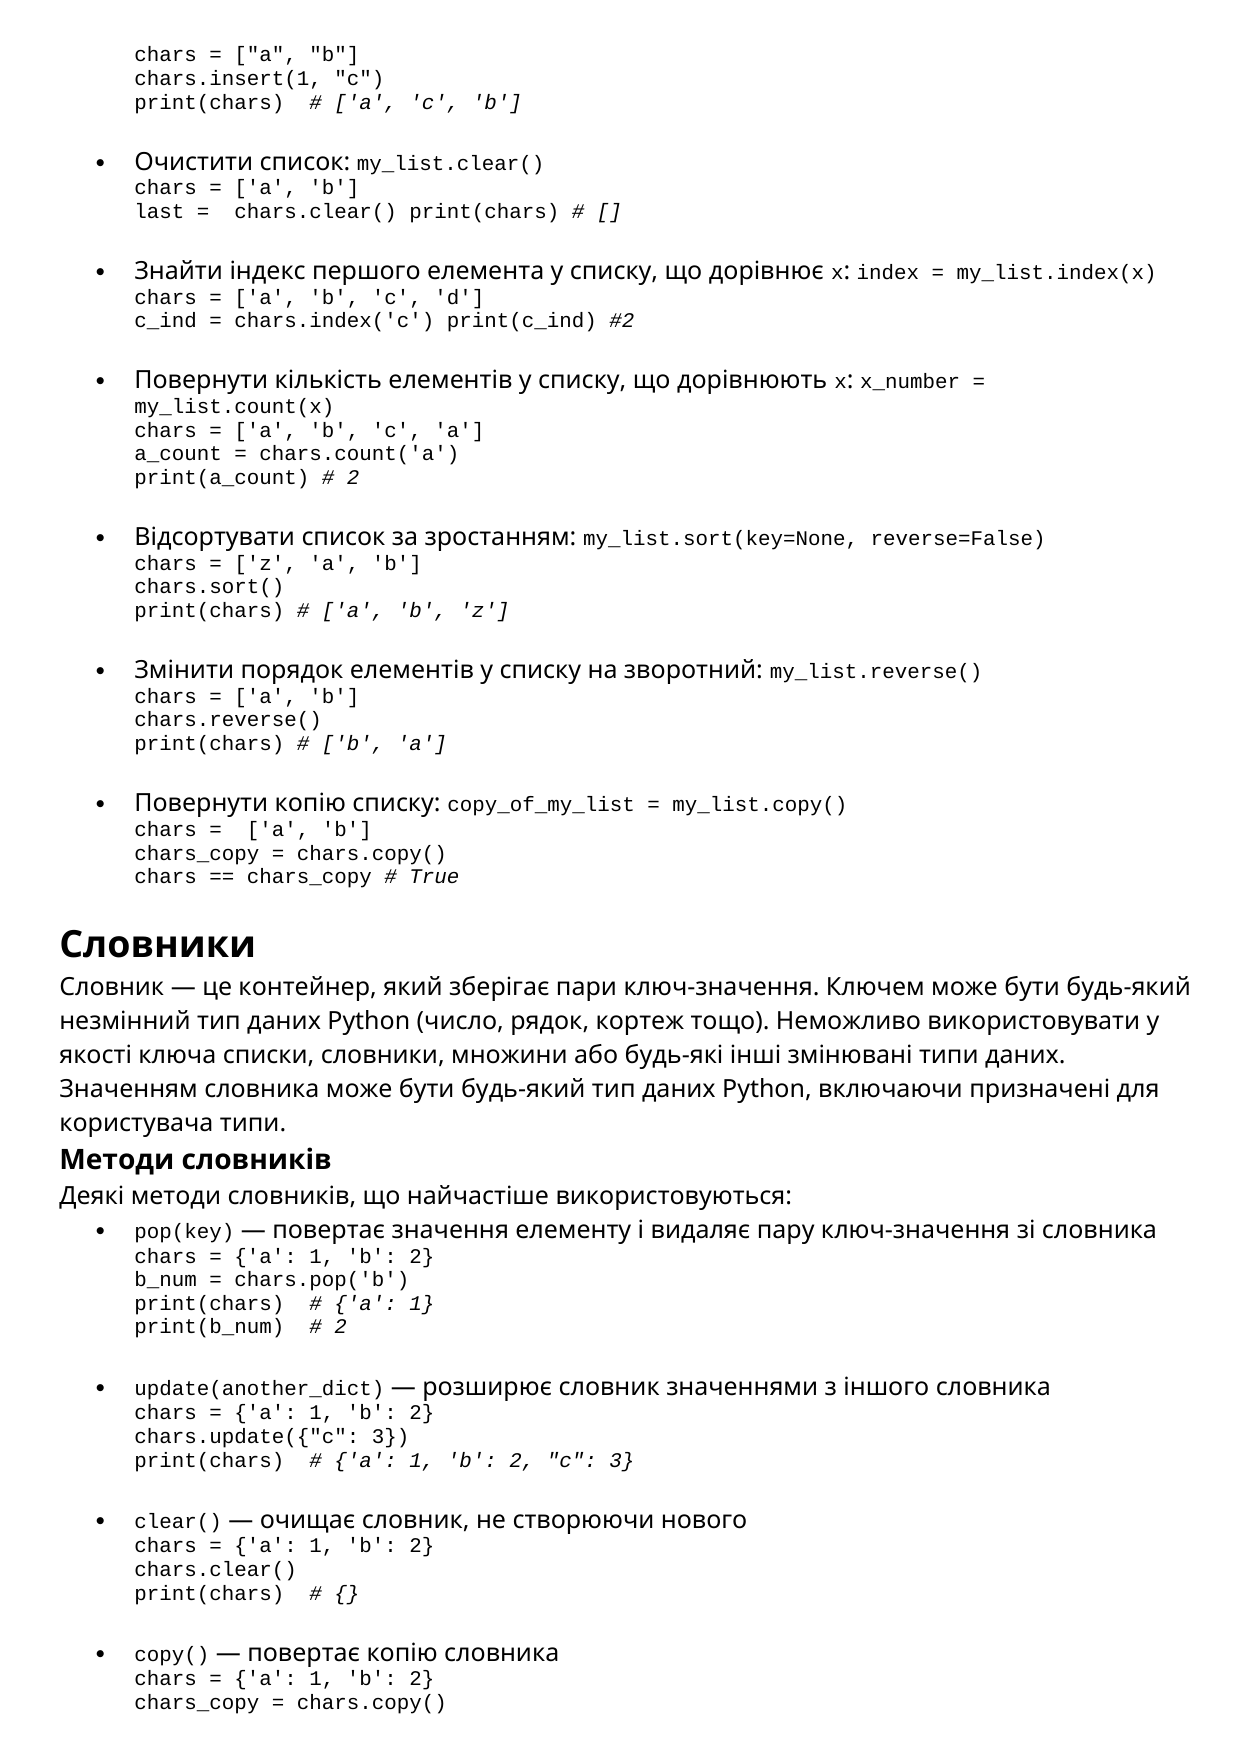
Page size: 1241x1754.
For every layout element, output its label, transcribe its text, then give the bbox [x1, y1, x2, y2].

text chars = ['a', 'b'] chars.reverse() print(chars) # ['b', 'a'] [134, 686, 1196, 785]
list copy() — повертає копію словника [97, 1634, 1196, 1668]
list clear() — очищає словник, не створюючи нового [97, 1501, 1196, 1535]
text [134, 1668, 1196, 1716]
list update(another_dict) — розширює словник значеннями з іншого словника [97, 1368, 1196, 1402]
text chars = {'a': 1, 'b': 2} chars.update({"c": 3}) print(chars) # {'a': 1, 'b': 2, "c": 3} [134, 1402, 1196, 1501]
text chars = {'a': 1, 'b': 2} b_num = chars.pop('b') print(chars) # {'a': 1} print(b_num) # 2 [134, 1246, 1196, 1368]
text Деякі методи словників, що найчастіше використовуються: [59, 1177, 1196, 1212]
list Відсортувати список за зростанням: my_list.sort(key=None, reverse=False) [97, 519, 1196, 553]
text chars = {'a': 1, 'b': 2} chars.clear() print(chars) # {} [134, 1535, 1196, 1634]
text chars = ['a', 'b'] chars_copy = chars.copy() chars == chars_copy # True [134, 819, 1196, 918]
text chars = ['a', 'b', 'c', 'd'] c_ind = chars.index('c') print(c_ind) #2 [134, 287, 1196, 362]
text Словники​ [59, 918, 1196, 969]
list Повернути копію списку: copy_of_my_list = my_list.copy() [97, 785, 1196, 819]
text chars = ['a', 'b', 'c', 'a'] a_count = chars.count('a') print(a_count) # 2 [134, 420, 1196, 519]
text Методи словників​ [59, 1139, 1196, 1177]
text chars = ["a", "b"] chars.insert(1, "c") print(chars) # ['a', 'c', 'b'] [134, 44, 1196, 143]
list Змінити порядок елементів у списку на зворотний: my_list.reverse() [97, 652, 1196, 686]
list Знайти індекс першого елемента у списку, що дорівнює x: index = my_list.index(x) [97, 253, 1196, 287]
text chars = ['a', 'b'] last = chars.clear() print(chars) # [] [134, 177, 1196, 253]
text chars = ['z', 'a', 'b'] chars.sort() print(chars) # ['a', 'b', 'z'] [134, 553, 1196, 652]
list Очистити список: my_list.clear() [97, 143, 1196, 177]
list pop(key) — повертає значення елементу і видаляє пару ключ-значення зі словника [97, 1212, 1196, 1246]
list Повернути кількість елементів у списку, що дорівнюють x: x_number = my_list.count(x) [97, 362, 1196, 420]
text Словник — це контейнер, який зберігає пари ключ-значення. Ключем може бути будь-який незмінний тип даних Python (число, рядок, кортеж тощо). Неможливо використовувати у якості ключа списки, словники, множини або будь-які інші змінювані типи даних. Значенням словника може бути будь-який тип даних Python, включаючи призначені для користувача типи. [59, 969, 1196, 1139]
